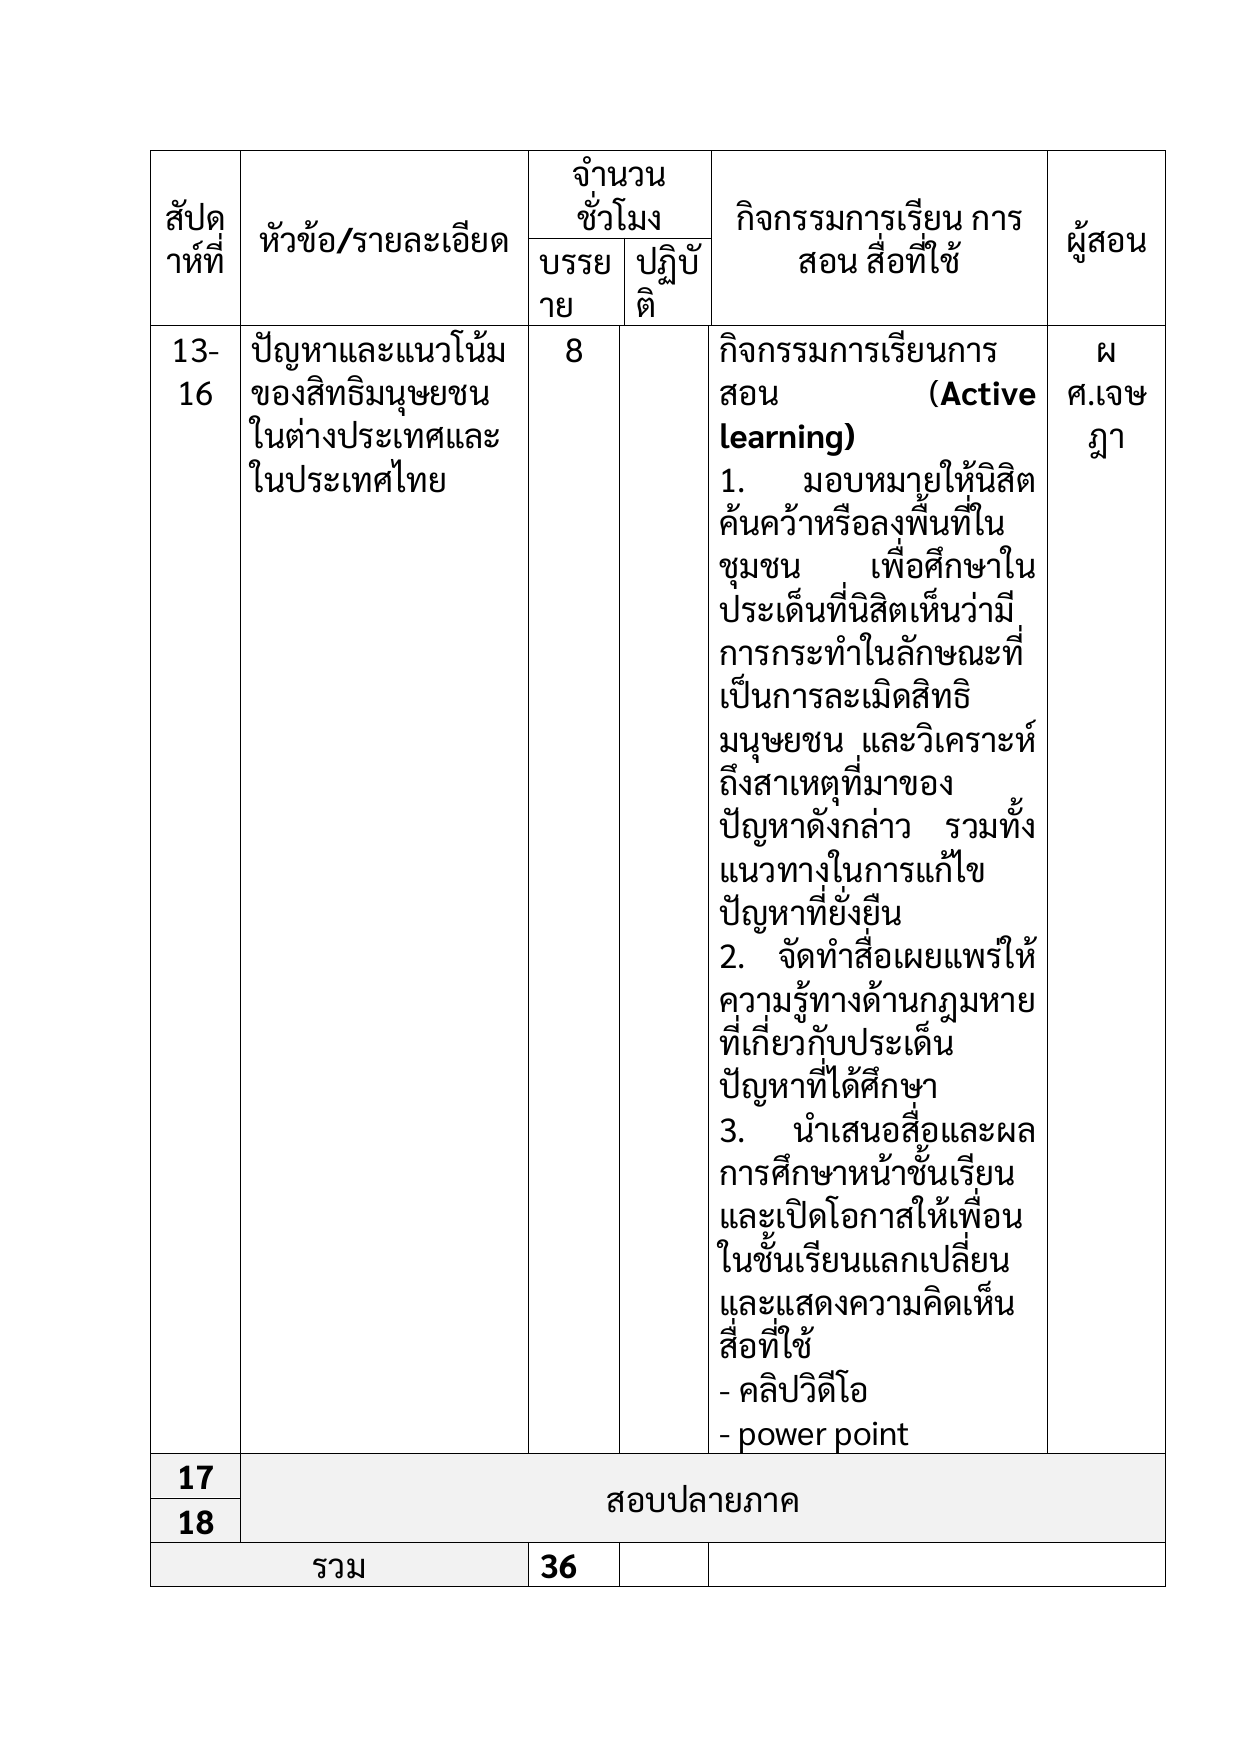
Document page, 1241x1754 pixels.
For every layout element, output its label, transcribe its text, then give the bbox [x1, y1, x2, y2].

table_cell 8 [529, 326, 619, 1453]
table_header กิจกรรมการเรียน การสอน สื่อที่ใช้ [712, 151, 1047, 325]
table_cell ปัญหาและแนวโน้มของสิทธิมนุษยชนในต่างประเทศและในประเทศไทย [241, 326, 528, 1453]
table_cell [620, 326, 708, 1453]
table_cell บรรยาย [529, 239, 624, 325]
table_cell [709, 1543, 1165, 1586]
table_cell ผศ.เจษฎา [1048, 326, 1165, 1453]
table_cell รวม [151, 1543, 528, 1586]
table_cell 17 [151, 1454, 240, 1497]
table_cell [620, 1543, 708, 1586]
table_header สัปดาห์ที่ [151, 151, 240, 325]
table_cell ปฏิบัติ [625, 239, 711, 325]
table_cell สอบปลายภาค [241, 1454, 1165, 1542]
table_header ผู้สอน [1048, 151, 1165, 325]
table_header หัวข้อ/รายละเอียด [241, 151, 528, 325]
table_cell 36 [529, 1543, 619, 1586]
table_cell 18 [151, 1499, 240, 1542]
table_cell 13-16 [151, 326, 240, 1453]
table_header จำนวนชั่วโมง [529, 151, 711, 238]
table_cell กิจกรรมการเรียนการสอน (Active learning) 1. มอบหมายให้นิสิตค้นคว้าหรือลงพื้นที่ในชุมชน เพื่อศึกษาในประเด็นที่นิสิตเห็นว่ามีการกระทำในลักษณะที่เป็นการละเมิดสิทธิมนุษยชน และวิเคราะห์ถึงสาเหตุที่มาของปัญหาดังกล่าว รวมทั้งแนวทางในการแก้ไขปัญหาที่ยั่งยืน 2. จัดทำสื่อเผยแพร่ให้ความรู้ทางด้านกฎมหายที่เกี่ยวกับประเด็นปัญหาที่ได้ศึกษา 3. นำเสนอสื่อและผลการศึกษาหน้าชั้นเรียน และเปิดโอกาสให้เพื่อนในชั้นเรียนแลกเปลี่ยนและแสดงความคิดเห็น สื่อที่ใช้ - คลิปวิดีโอ - power point [709, 326, 1047, 1453]
